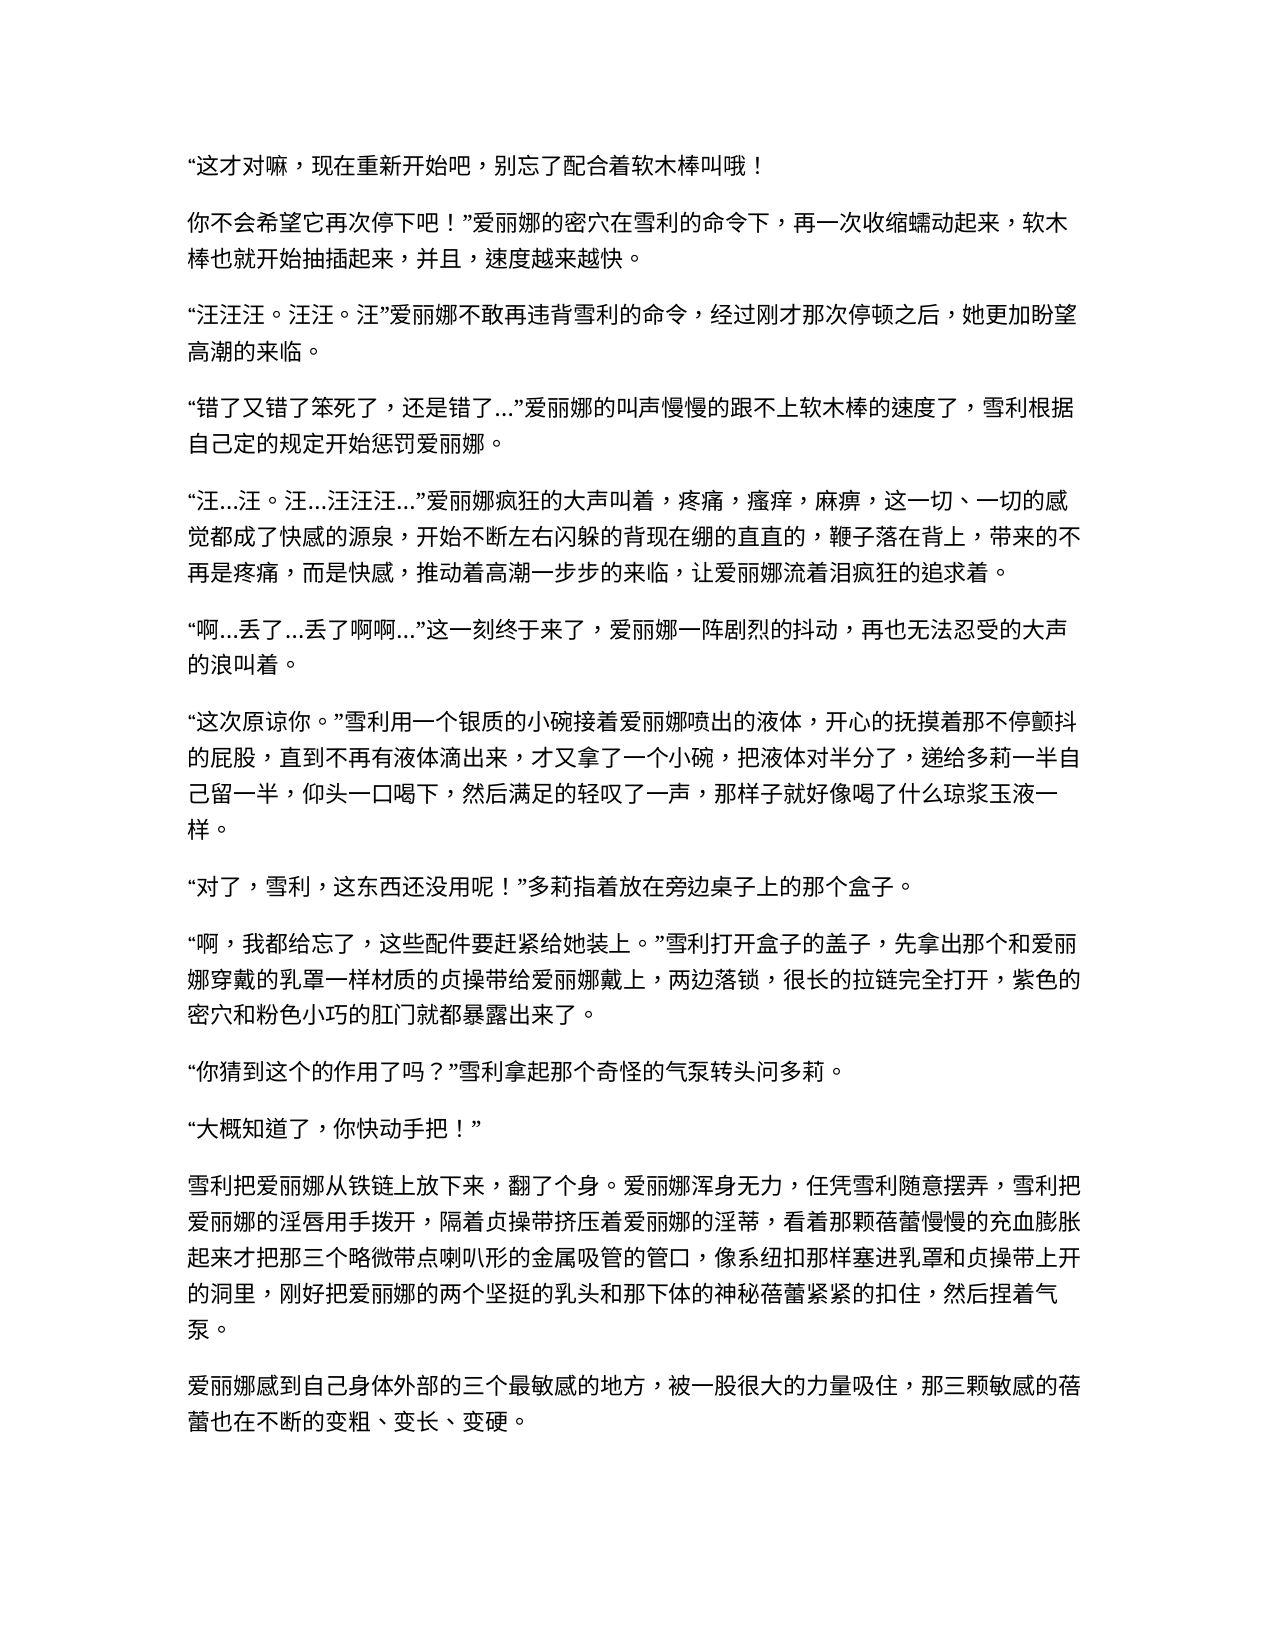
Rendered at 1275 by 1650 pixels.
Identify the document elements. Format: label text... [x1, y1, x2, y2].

text “汪…汪。汪…汪汪汪…”爱丽娜疯狂的大声叫着，疼痛，瘙痒，麻痹，这一切、一切的感觉都成了快感的源泉，开始不断左右闪躲的背现在绷的直直的，鞭子落在背上，带来的不再是疼痛，而是快感，推动着高潮一步步的来临，让爱丽娜流着泪疯狂的追求着。 [187, 485, 1087, 588]
text “对了，雪利，这东西还没用呢！”多莉指着放在旁边桌子上的那个盒子。 [187, 871, 1087, 902]
text 爱丽娜感到自己身体外部的三个最敏感的地方，被一股很大的力量吸住，那三颗敏感的蓓蕾也在不断的变粗、变长、变硬。 [187, 1370, 1087, 1437]
text “这才对嘛，现在重新开始吧，别忘了配合着软木棒叫哦！ [187, 150, 1087, 181]
text 你不会希望它再次停下吧！”爱丽娜的密穴在雪利的命令下，再一次收缩蠕动起来，软木棒也就开始抽插起来，并且，速度越来越快。 [187, 207, 1087, 274]
text “这次原谅你。”雪利用一个银质的小碗接着爱丽娜喷出的液体，开心的抚摸着那不停颤抖的屁股，直到不再有液体滴出来，才又拿了一个小碗，把液体对半分了，递给多莉一半自己留一半，仰头一口喝下，然后满足的轻叹了一声，那样子就好像喝了什么琼浆玉液一样。 [187, 706, 1087, 845]
text “错了又错了笨死了，还是错了…”爱丽娜的叫声慢慢的跟不上软木棒的速度了，雪利根据自己定的规定开始惩罚爱丽娜。 [187, 392, 1087, 459]
text “汪汪汪。汪汪。汪”爱丽娜不敢再违背雪利的命令，经过刚才那次停顿之后，她更加盼望高潮的来临。 [187, 299, 1087, 367]
text 雪利把爱丽娜从铁链上放下来，翻了个身。爱丽娜浑身无力，任凭雪利随意摆弄，雪利把爱丽娜的淫唇用手拨开，隔着贞操带挤压着爱丽娜的淫蒂，看着那颗蓓蕾慢慢的充血膨胀起来才把那三个略微带点喇叭形的金属吸管的管口，像系纽扣那样塞进乳罩和贞操带上开的洞里，刚好把爱丽娜的两个坚挺的乳头和那下体的神秘蓓蕾紧紧的扣住，然后捏着气泵。 [187, 1170, 1087, 1345]
text “你猜到这个的作用了吗？”雪利拿起那个奇怪的气泵转头问多莉。 [187, 1056, 1087, 1087]
text “啊…丢了…丢了啊啊…”这一刻终于来了，爱丽娜一阵剧烈的抖动，再也无法忍受的大声的浪叫着。 [187, 613, 1087, 681]
text “大概知道了，你快动手把！” [187, 1113, 1087, 1144]
text “啊，我都给忘了，这些配件要赶紧给她装上。”雪利打开盒子的盖子，先拿出那个和爱丽娜穿戴的乳罩一样材质的贞操带给爱丽娜戴上，两边落锁，很长的拉链完全打开，紫色的密穴和粉色小巧的肛门就都暴露出来了。 [187, 928, 1087, 1031]
